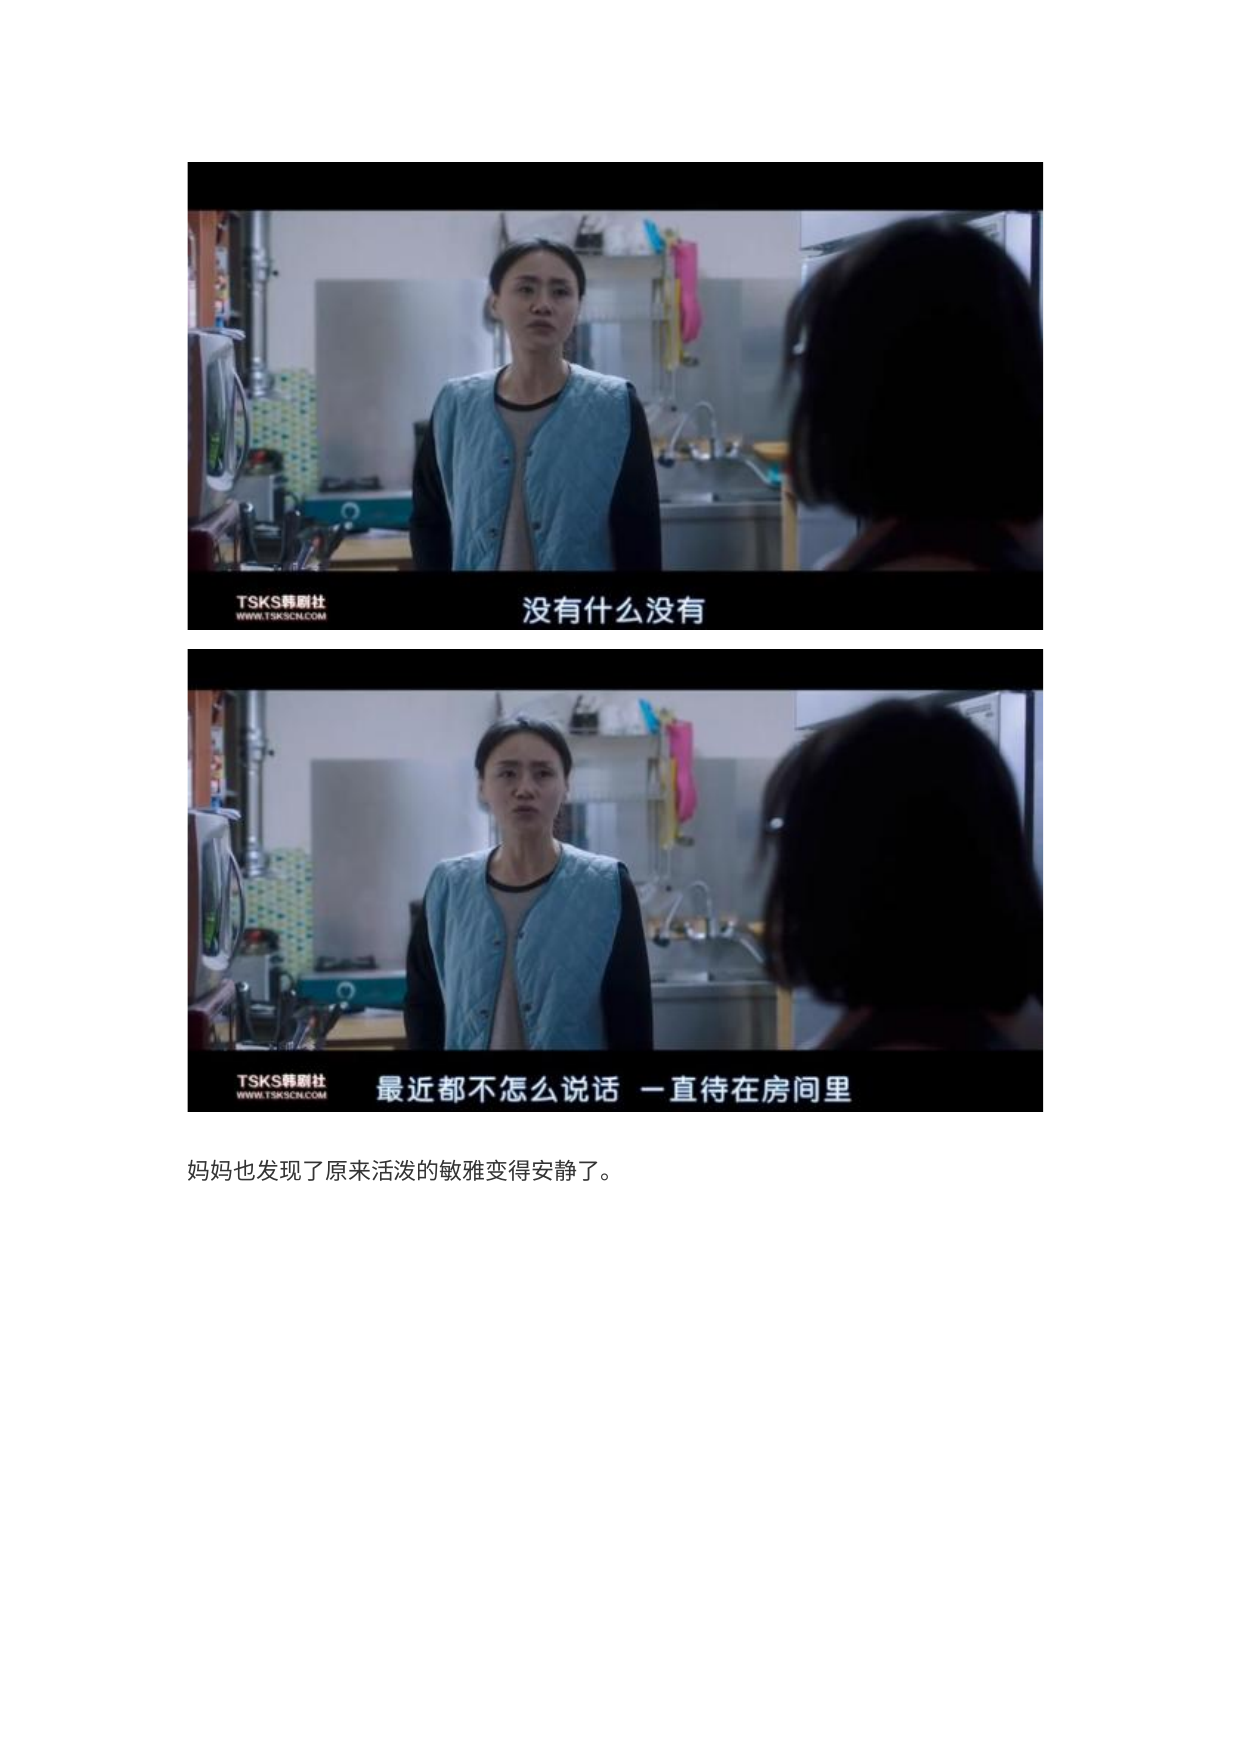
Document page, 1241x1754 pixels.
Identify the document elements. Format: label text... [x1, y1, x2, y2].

text 妈妈也发现了原来活泼的敏雅变得安静了。 [187, 1137, 1053, 1202]
picture [187, 162, 1044, 630]
picture [187, 649, 1044, 1112]
